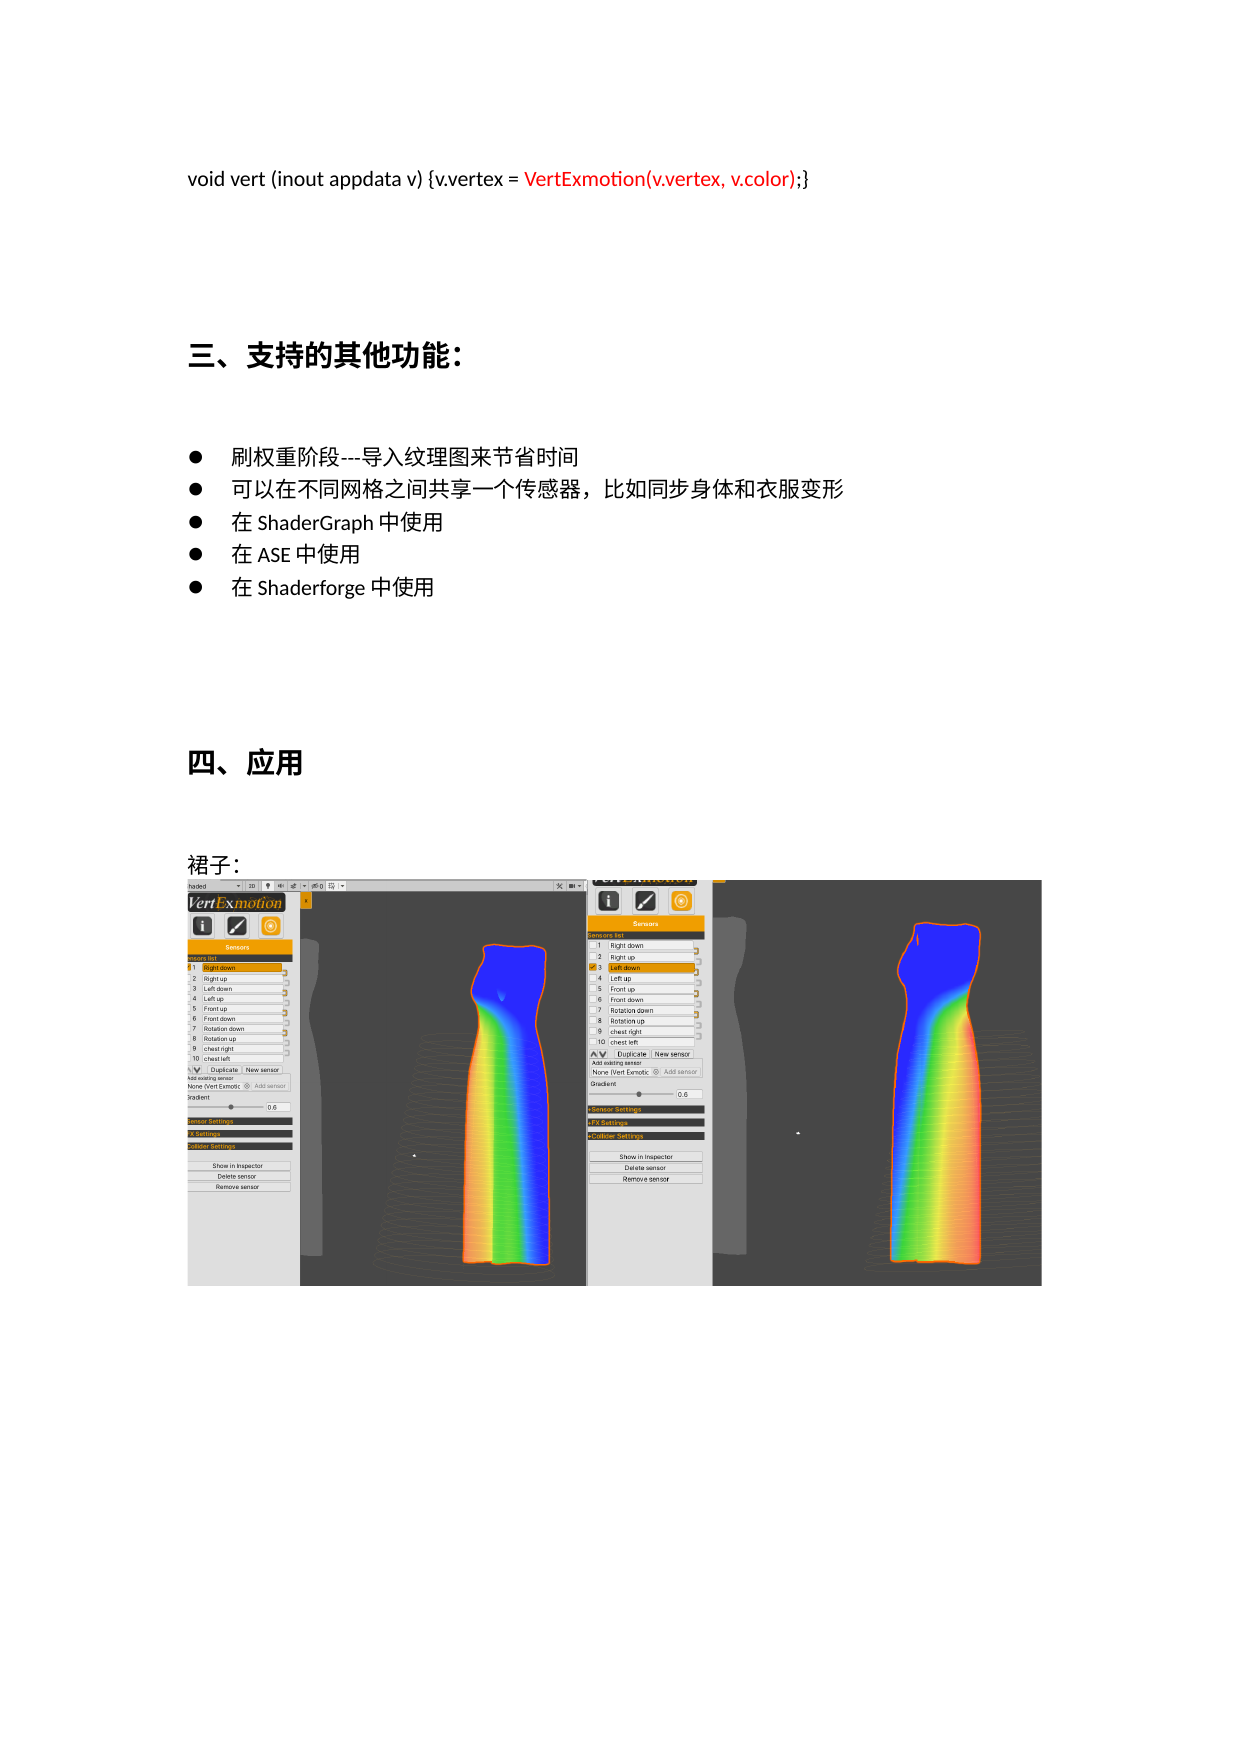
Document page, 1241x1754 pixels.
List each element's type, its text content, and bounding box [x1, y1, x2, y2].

subtitle 四、应用 [187, 729, 1053, 794]
list 在ShaderGraph中使用 [187, 504, 1053, 537]
picture [187, 879, 1042, 1286]
list 可以在不同网格之间共享一个传感器，比如同步身体和衣服变形 [187, 472, 1053, 504]
list 裙子： [187, 847, 1053, 880]
list 在ASE中使用 [187, 537, 1053, 569]
list 在Shaderforge中使用 [187, 569, 1053, 602]
list void vert (inout appdata v) {v.vertex = VertExmotion(v.vertex, v.color);} [187, 162, 1053, 194]
subtitle 三、支持的其他功能： [187, 321, 1053, 386]
list 刷权重阶段---导入纹理图来节省时间 [187, 439, 1053, 472]
